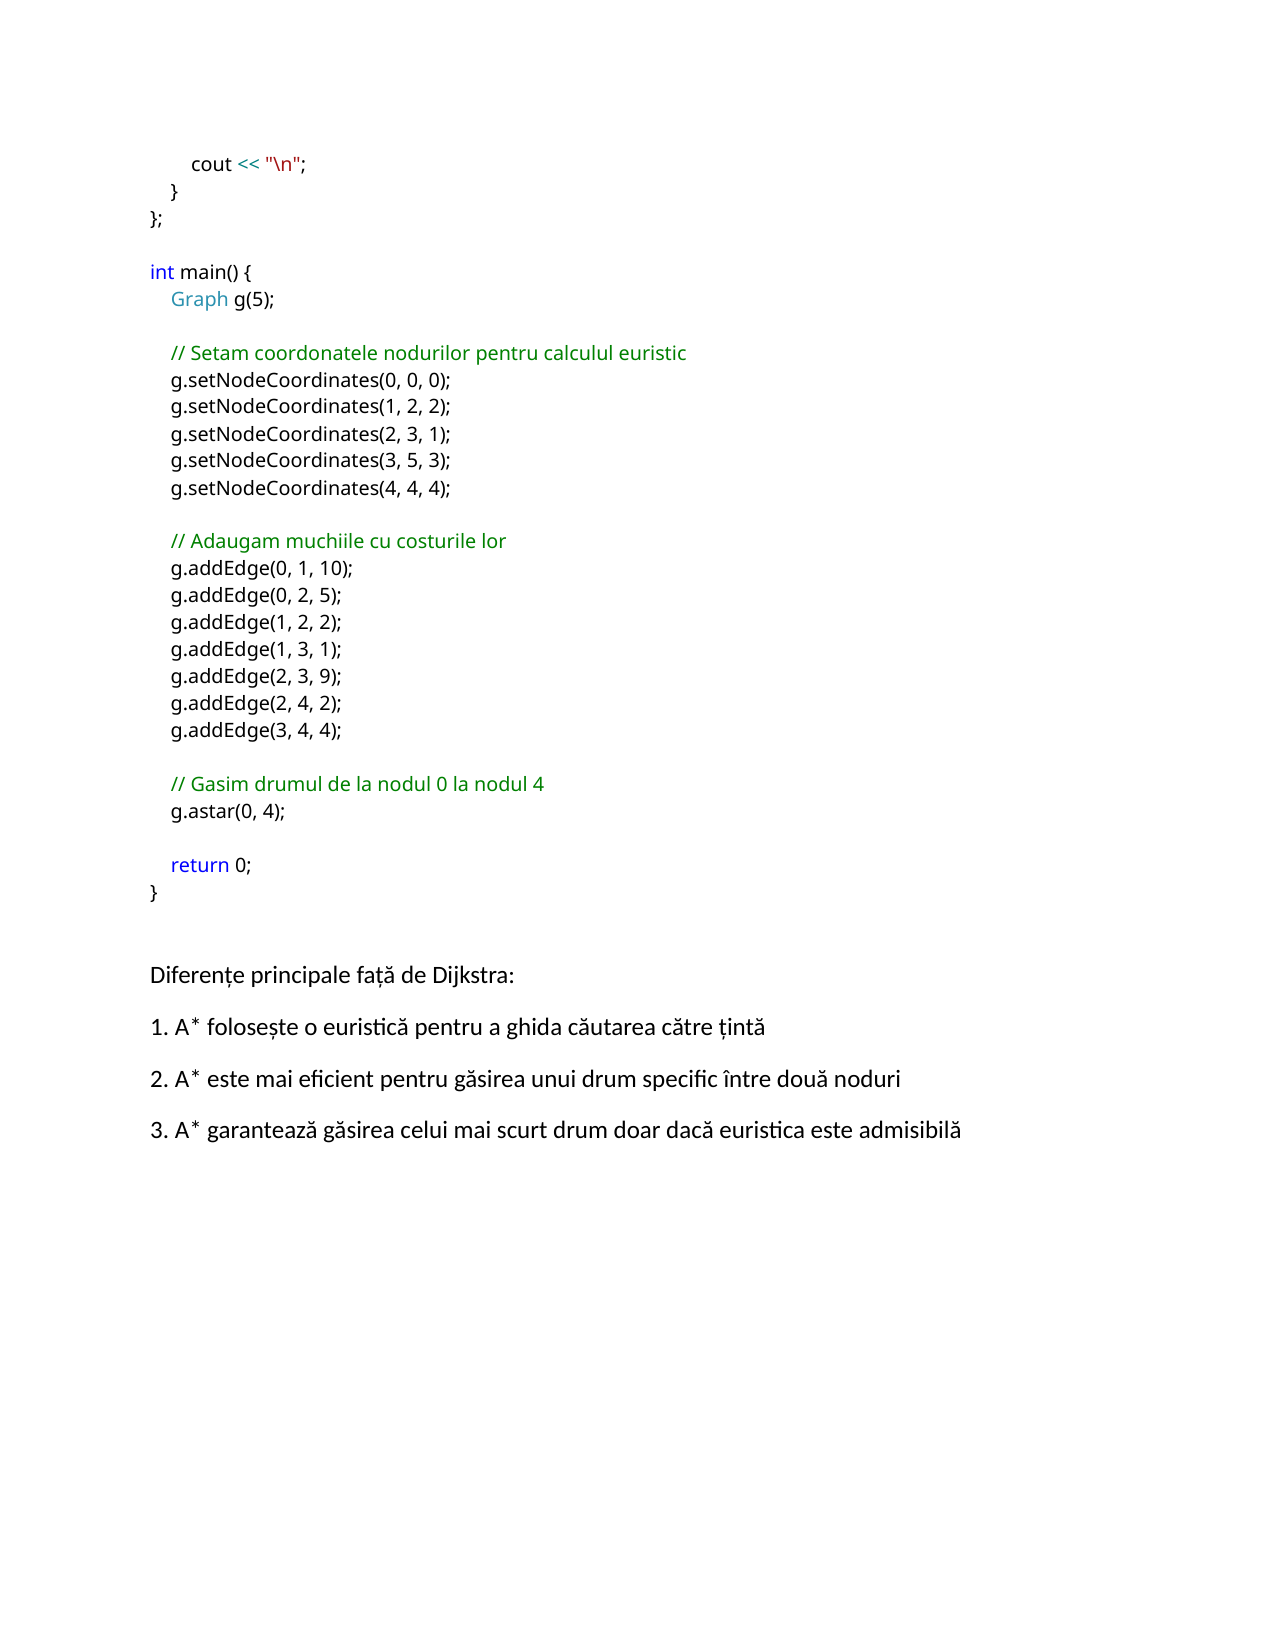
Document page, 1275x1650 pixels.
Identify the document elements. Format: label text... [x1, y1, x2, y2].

text g.addEdge(2, 3, 9); [150, 663, 1125, 689]
text return 0; [150, 851, 1125, 878]
text } [150, 878, 1125, 905]
text g.setNodeCoordinates(2, 3, 1); [150, 420, 1125, 447]
text }; [150, 204, 1125, 231]
text g.addEdge(0, 1, 10); [150, 555, 1125, 582]
text // Adaugam muchiile cu costurile lor [150, 528, 1125, 555]
text g.addEdge(1, 2, 2); [150, 609, 1125, 636]
text // Setam coordonatele nodurilor pentru calculul euristic [150, 339, 1125, 366]
text g.addEdge(0, 2, 5); [150, 582, 1125, 609]
text Diferențe principale față de Dijkstra: [150, 959, 1125, 990]
text g.addEdge(3, 4, 4); [150, 717, 1125, 743]
text 1. A* folosește o euristică pentru a ghida căutarea către țintă [150, 1011, 1125, 1042]
text 2. A* este mai eficient pentru găsirea unui drum specific între două noduri [150, 1063, 1125, 1093]
text g.setNodeCoordinates(1, 2, 2); [150, 393, 1125, 420]
text g.setNodeCoordinates(4, 4, 4); [150, 474, 1125, 501]
text cout << "\n"; [150, 150, 1125, 177]
text int main() { [150, 258, 1125, 285]
text // Gasim drumul de la nodul 0 la nodul 4 [150, 771, 1125, 797]
text g.setNodeCoordinates(0, 0, 0); [150, 366, 1125, 393]
text 3. A* garantează găsirea celui mai scurt drum doar dacă euristica este admisibilă [150, 1114, 1125, 1145]
text g.addEdge(2, 4, 2); [150, 689, 1125, 717]
text } [150, 177, 1125, 204]
text Graph g(5); [150, 285, 1125, 312]
text g.setNodeCoordinates(3, 5, 3); [150, 447, 1125, 474]
text g.addEdge(1, 3, 1); [150, 636, 1125, 663]
text g.astar(0, 4); [150, 797, 1125, 824]
